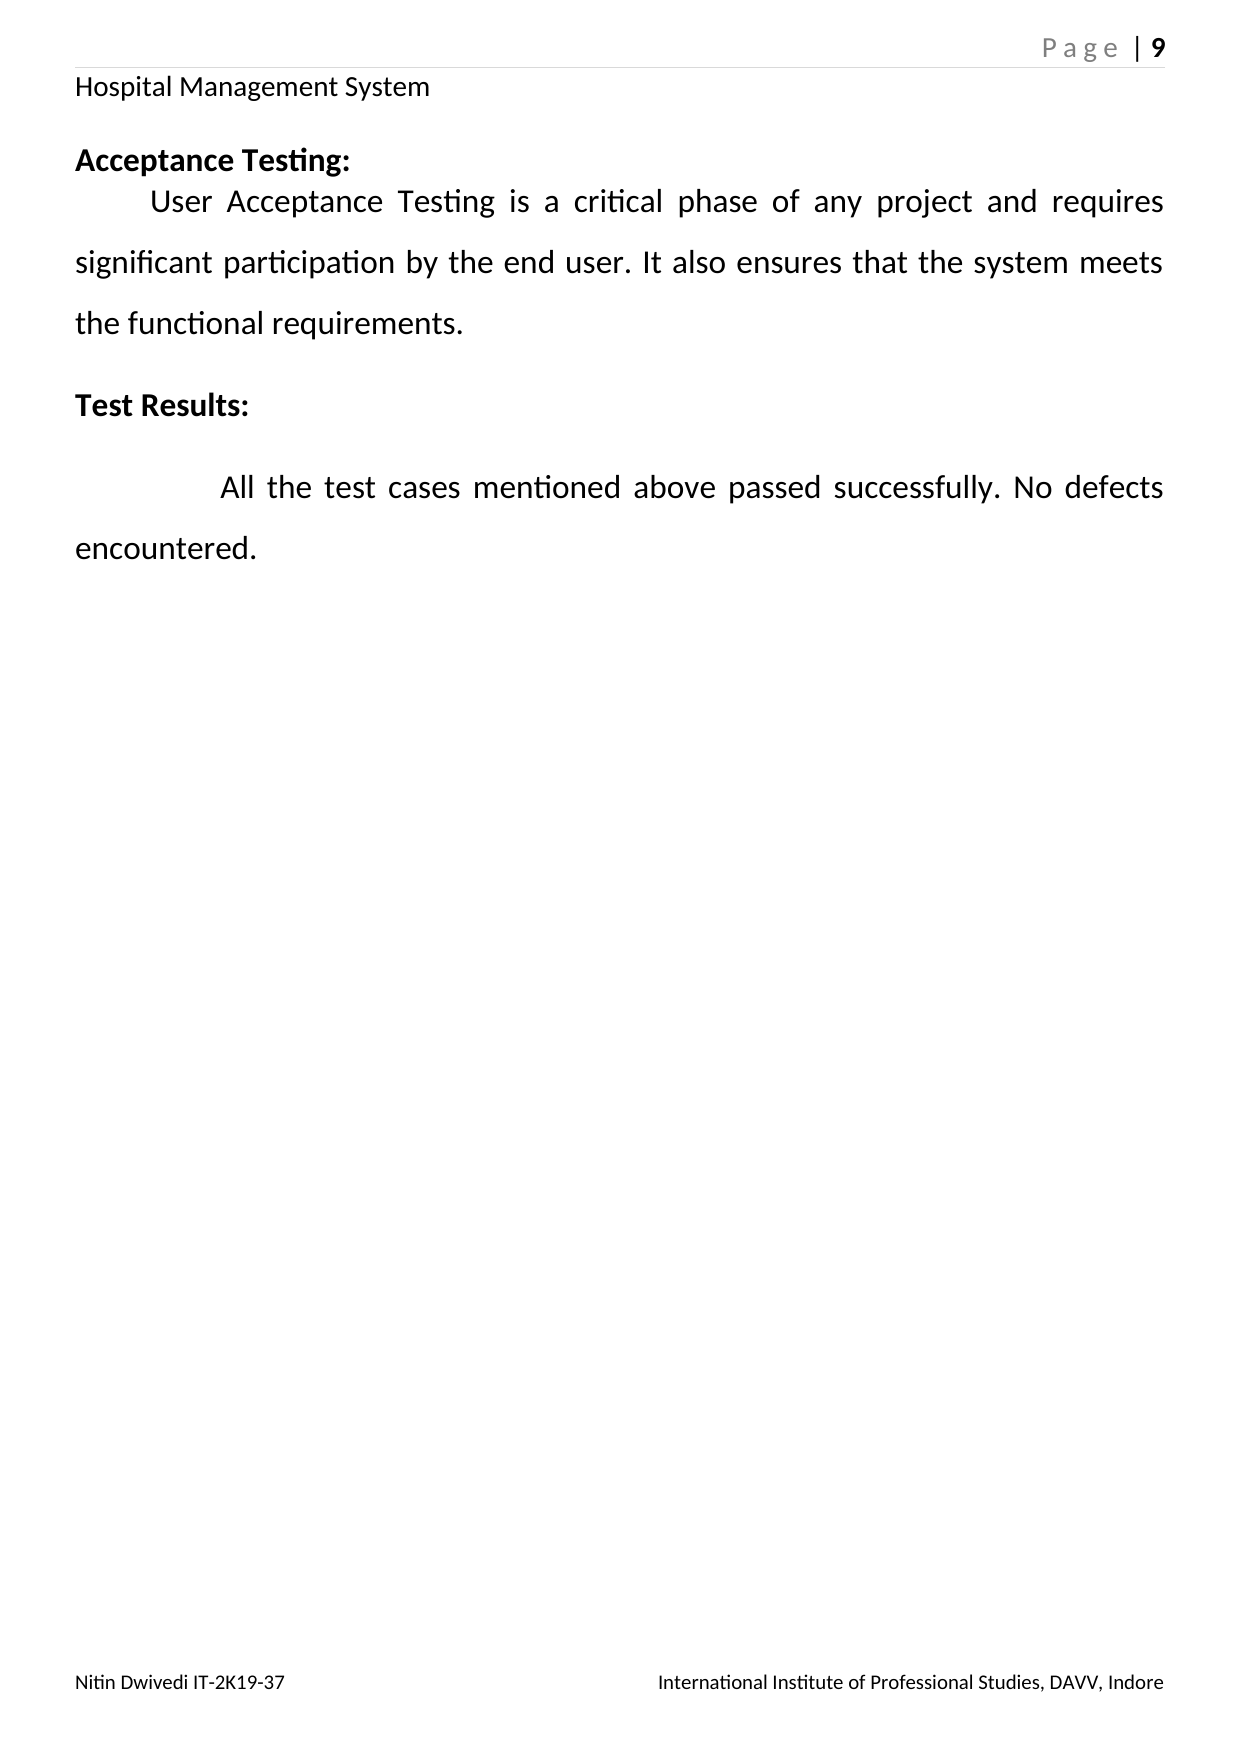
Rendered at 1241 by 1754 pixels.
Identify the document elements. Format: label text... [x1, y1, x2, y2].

text User Acceptance Testing is a critical phase of any project and requires significant participation by the end user. It also ensures that the system meets the functional requirements. [75, 180, 1165, 343]
text Test Results: [75, 384, 1165, 425]
text All the test cases mentioned above passed successfully. No defects encountered. [75, 466, 1165, 568]
text Acceptance Testing: [75, 139, 1165, 180]
